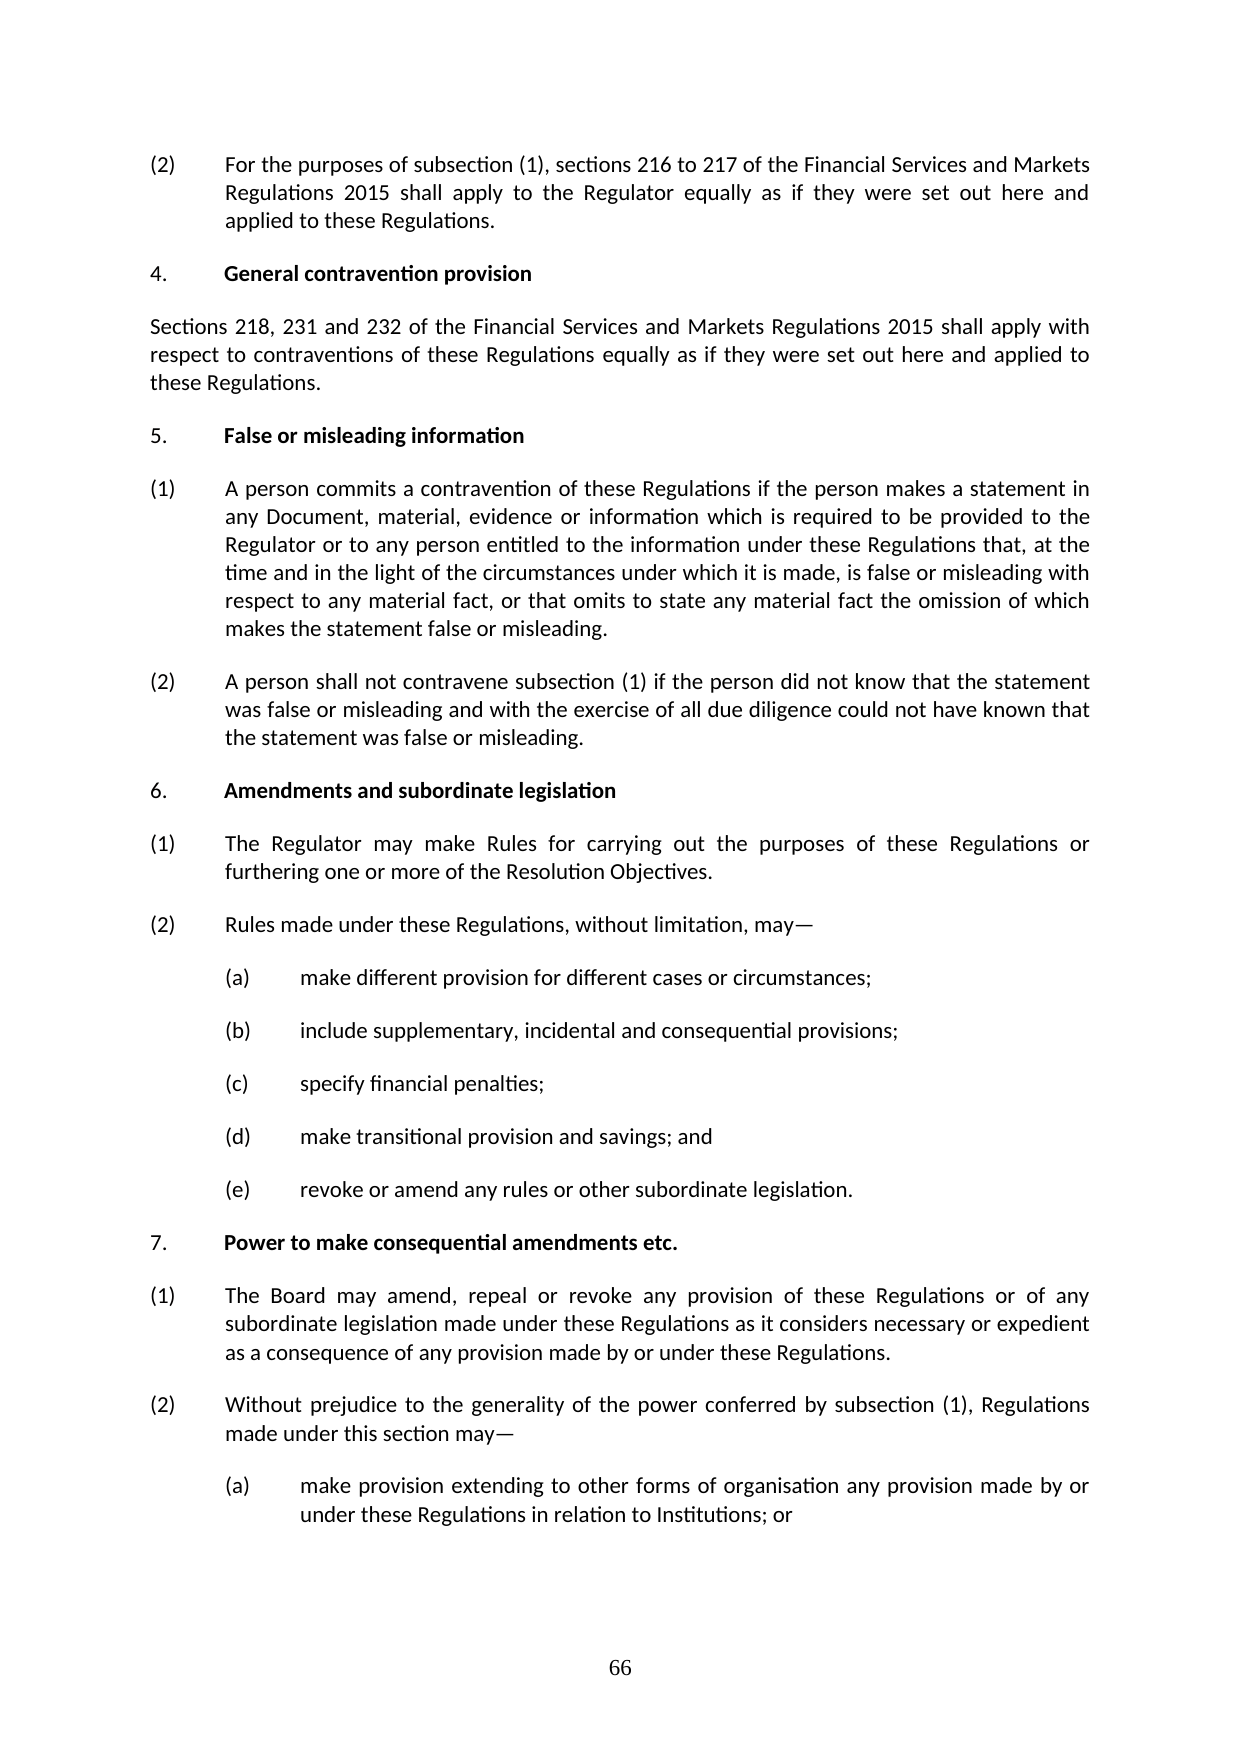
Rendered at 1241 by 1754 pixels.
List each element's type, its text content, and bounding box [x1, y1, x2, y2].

subtitle Sections 218, 231 and 232 of the Financial Services and Markets Regulations 2015 shall apply with respect to contraventions of these Regulations equally as if they were set out here and applied to these Regulations. [150, 312, 1090, 396]
subtitle Amendments and subordinate legislation [150, 776, 1090, 804]
subtitle make different provision for different cases or circumstances; [225, 963, 1090, 991]
subtitle The Regulator may make Rules for carrying out the purposes of these Regulations or furthering one or more of the Resolution Objectives. [150, 829, 1090, 885]
subtitle make transitional provision and savings; and [225, 1122, 1090, 1151]
subtitle Power to make consequential amendments etc. [150, 1228, 1090, 1257]
subtitle Without prejudice to the generality of the power conferred by subsection (1), Regulations made under this section may— [150, 1391, 1090, 1447]
subtitle include supplementary, incidental and consequential provisions; [225, 1016, 1090, 1044]
subtitle Rules made under these Regulations, without limitation, may— [150, 910, 1090, 938]
subtitle make provision extending to other forms of organisation any provision made by or under these Regulations in relation to Institutions; or [225, 1472, 1090, 1528]
subtitle The Board may amend, repeal or revoke any provision of these Regulations or of any subordinate legislation made under these Regulations as it considers necessary or expedient as a consequence of any provision made by or under these Regulations. [150, 1282, 1090, 1366]
subtitle General contravention provision [150, 259, 1090, 287]
subtitle A person commits a contravention of these Regulations if the person makes a statement in any Document, material, evidence or information which is required to be provided to the Regulator or to any person entitled to the information under these Regulations that, at the time and in the light of the circumstances under which it is made, is false or misleading with respect to any material fact, or that omits to state any material fact the omission of which makes the statement false or misleading. [150, 474, 1090, 642]
subtitle specify financial penalties; [225, 1069, 1090, 1097]
subtitle For the purposes of subsection (1), sections 216 to 217 of the Financial Services and Markets Regulations 2015 shall apply to the Regulator equally as if they were set out here and applied to these Regulations. [150, 150, 1090, 234]
subtitle A person shall not contravene subsection ‎(1) if the person did not know that the statement was false or misleading and with the exercise of all due diligence could not have known that the statement was false or misleading. [150, 667, 1090, 751]
subtitle False or misleading information [150, 421, 1090, 449]
subtitle revoke or amend any rules or other subordinate legislation. [225, 1176, 1090, 1203]
